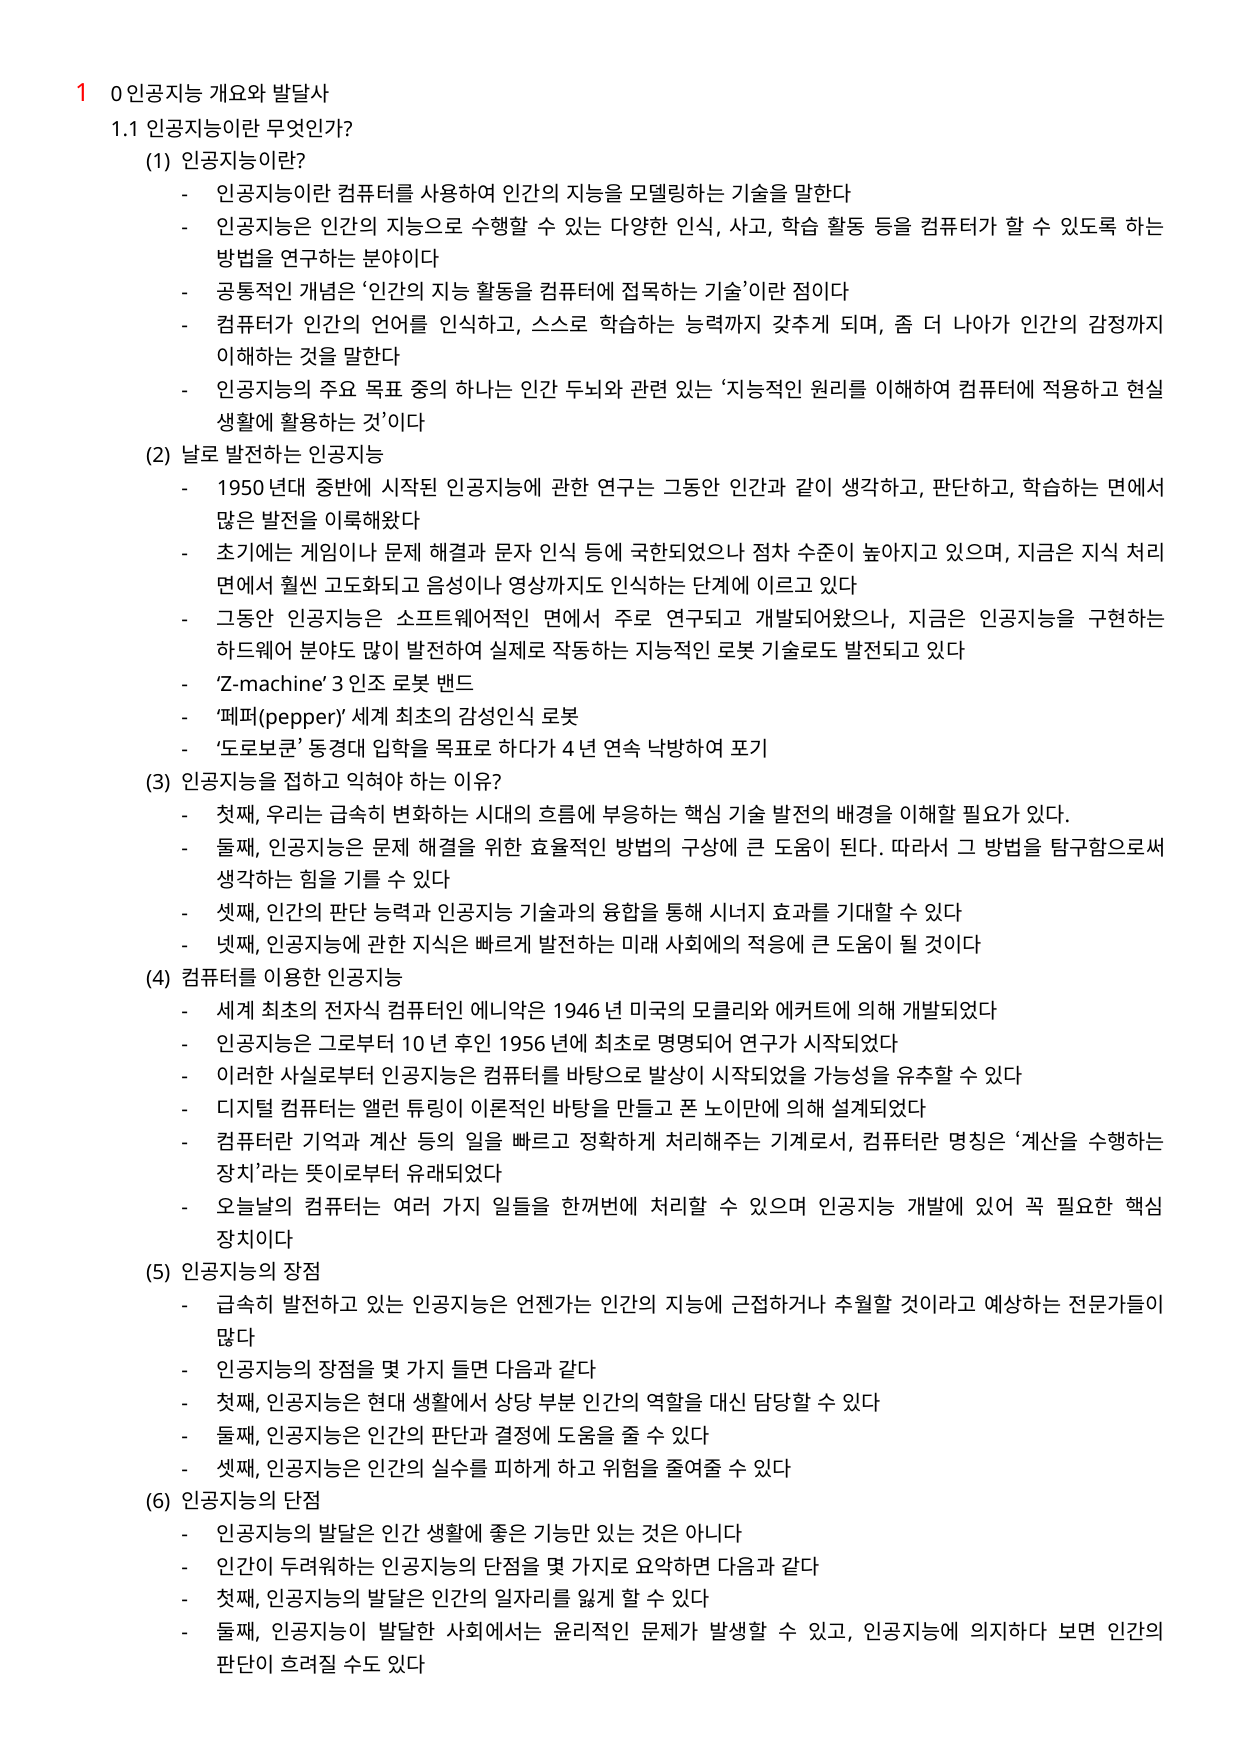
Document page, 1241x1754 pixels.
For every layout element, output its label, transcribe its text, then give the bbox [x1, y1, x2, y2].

list 첫째, 우리는 급속히 변화하는 시대의 흐름에 부응하는 핵심 기술 발전의 배경을 이해할 필요가 있다. [181, 798, 1165, 828]
list 넷째, 인공지능에 관한 지식은 빠르게 발전하는 미래 사회에의 적응에 큰 도움이 될 것이다 [181, 929, 1165, 959]
list 둘째, 인공지능은 문제 해결을 위한 효율적인 방법의 구상에 큰 도움이 된다. 따라서 그 방법을 탐구함으로써 생각하는 힘을 기를 수 있다 [181, 831, 1165, 894]
list 둘째, 인공지능이 발달한 사회에서는 윤리적인 문제가 발생할 수 있고, 인공지능에 의지하다 보면 인간의 판단이 흐려질 수도 있다 [181, 1615, 1165, 1678]
list 그동안 인공지능은 소프트웨어적인 면에서 주로 연구되고 개발되어왔으나, 지금은 인공지능을 구현하는 하드웨어 분야도 많이 발전하여 실제로 작동하는 지능적인 로봇 기술로도 발전되고 있다 [181, 602, 1165, 665]
list 둘째, 인공지능은 인간의 판단과 결정에 도움을 줄 수 있다 [181, 1419, 1165, 1449]
list 초기에는 게임이나 문제 해결과 문자 인식 등에 국한되었으나 점차 수준이 높아지고 있으며, 지금은 지식 처리 면에서 훨씬 고도화되고 음성이나 영상까지도 인식하는 단계에 이르고 있다 [181, 537, 1165, 599]
list 인공지능의 장점 [146, 1256, 1165, 1286]
list 디지털 컴퓨터는 앨런 튜링이 이론적인 바탕을 만들고 폰 노이만에 의해 설계되었다 [181, 1092, 1165, 1123]
list 컴퓨터를 이용한 인공지능 [146, 961, 1165, 992]
list 이러한 사실로부터 인공지능은 컴퓨터를 바탕으로 발상이 시작되었을 가능성을 유추할 수 있다 [181, 1059, 1165, 1090]
list 인공지능이란 컴퓨터를 사용하여 인간의 지능을 모델링하는 기술을 말한다 [181, 177, 1165, 207]
list 1950년대 중반에 시작된 인공지능에 관한 연구는 그동안 인간과 같이 생각하고, 판단하고, 학습하는 면에서 많은 발전을 이룩해왔다 [181, 471, 1165, 534]
list 오늘날의 컴퓨터는 여러 가지 일들을 한꺼번에 처리할 수 있으며 인공지능 개발에 있어 꼭 필요한 핵심 장치이다 [181, 1190, 1165, 1253]
list 인공지능은 그로부터 10년 후인 1956년에 최초로 명명되어 연구가 시작되었다 [181, 1027, 1165, 1057]
list ‘도로보쿤’ 동경대 입학을 목표로 하다가 4년 연속 낙방하여 포기 [181, 733, 1165, 763]
list 인공지능이란 무엇인가? [110, 112, 1165, 142]
list 첫째, 인공지능은 현대 생활에서 상당 부분 인간의 역할을 대신 담당할 수 있다 [181, 1386, 1165, 1417]
list 0인공지능 개요와 발달사 [75, 75, 1165, 109]
list 인공지능은 인간의 지능으로 수행할 수 있는 다양한 인식, 사고, 학습 활동 등을 컴퓨터가 할 수 있도록 하는 방법을 연구하는 분야이다 [181, 210, 1165, 273]
list 첫째, 인공지능의 발달은 인간의 일자리를 잃게 할 수 있다 [181, 1583, 1165, 1613]
list 인공지능을 접하고 익혀야 하는 이유? [146, 765, 1165, 796]
list 셋째, 인공지능은 인간의 실수를 피하게 하고 위험을 줄여줄 수 있다 [181, 1452, 1165, 1482]
list 인공지능의 발달은 인간 생활에 좋은 기능만 있는 것은 아니다 [181, 1517, 1165, 1547]
list 셋째, 인간의 판단 능력과 인공지능 기술과의 융합을 통해 시너지 효과를 기대할 수 있다 [181, 896, 1165, 926]
list 급속히 발전하고 있는 인공지능은 언젠가는 인간의 지능에 근접하거나 추월할 것이라고 예상하는 전문가들이 많다 [181, 1288, 1165, 1351]
list 인공지능의 주요 목표 중의 하나는 인간 두뇌와 관련 있는 ‘지능적인 원리를 이해하여 컴퓨터에 적용하고 현실 생활에 활용하는 것’이다 [181, 373, 1165, 436]
list 컴퓨터란 기억과 계산 등의 일을 빠르고 정확하게 처리해주는 기계로서, 컴퓨터란 명칭은 ‘계산을 수행하는 장치’라는 뜻이로부터 유래되었다 [181, 1125, 1165, 1188]
list ‘페퍼(pepper)’ 세계 최초의 감성인식 로봇 [181, 700, 1165, 730]
list 컴퓨터가 인간의 언어를 인식하고, 스스로 학습하는 능력까지 갖추게 되며, 좀 더 나아가 인간의 감정까지 이해하는 것을 말한다 [181, 308, 1165, 371]
list ‘Z-machine’ 3인조 로봇 밴드 [181, 667, 1165, 697]
list 인공지능의 장점을 몇 가지 들면 다음과 같다 [181, 1354, 1165, 1384]
list 공통적인 개념은 ‘인간의 지능 활동을 컴퓨터에 접목하는 기술’이란 점이다 [181, 275, 1165, 306]
list 세계 최초의 전자식 컴퓨터인 에니악은 1946년 미국의 모클리와 에커트에 의해 개발되었다 [181, 994, 1165, 1024]
list 인공지능의 단점 [146, 1484, 1165, 1515]
list 날로 발전하는 인공지능 [146, 438, 1165, 469]
list 인공지능이란? [146, 144, 1165, 175]
list 인간이 두려워하는 인공지능의 단점을 몇 가지로 요악하면 다음과 같다 [181, 1550, 1165, 1580]
